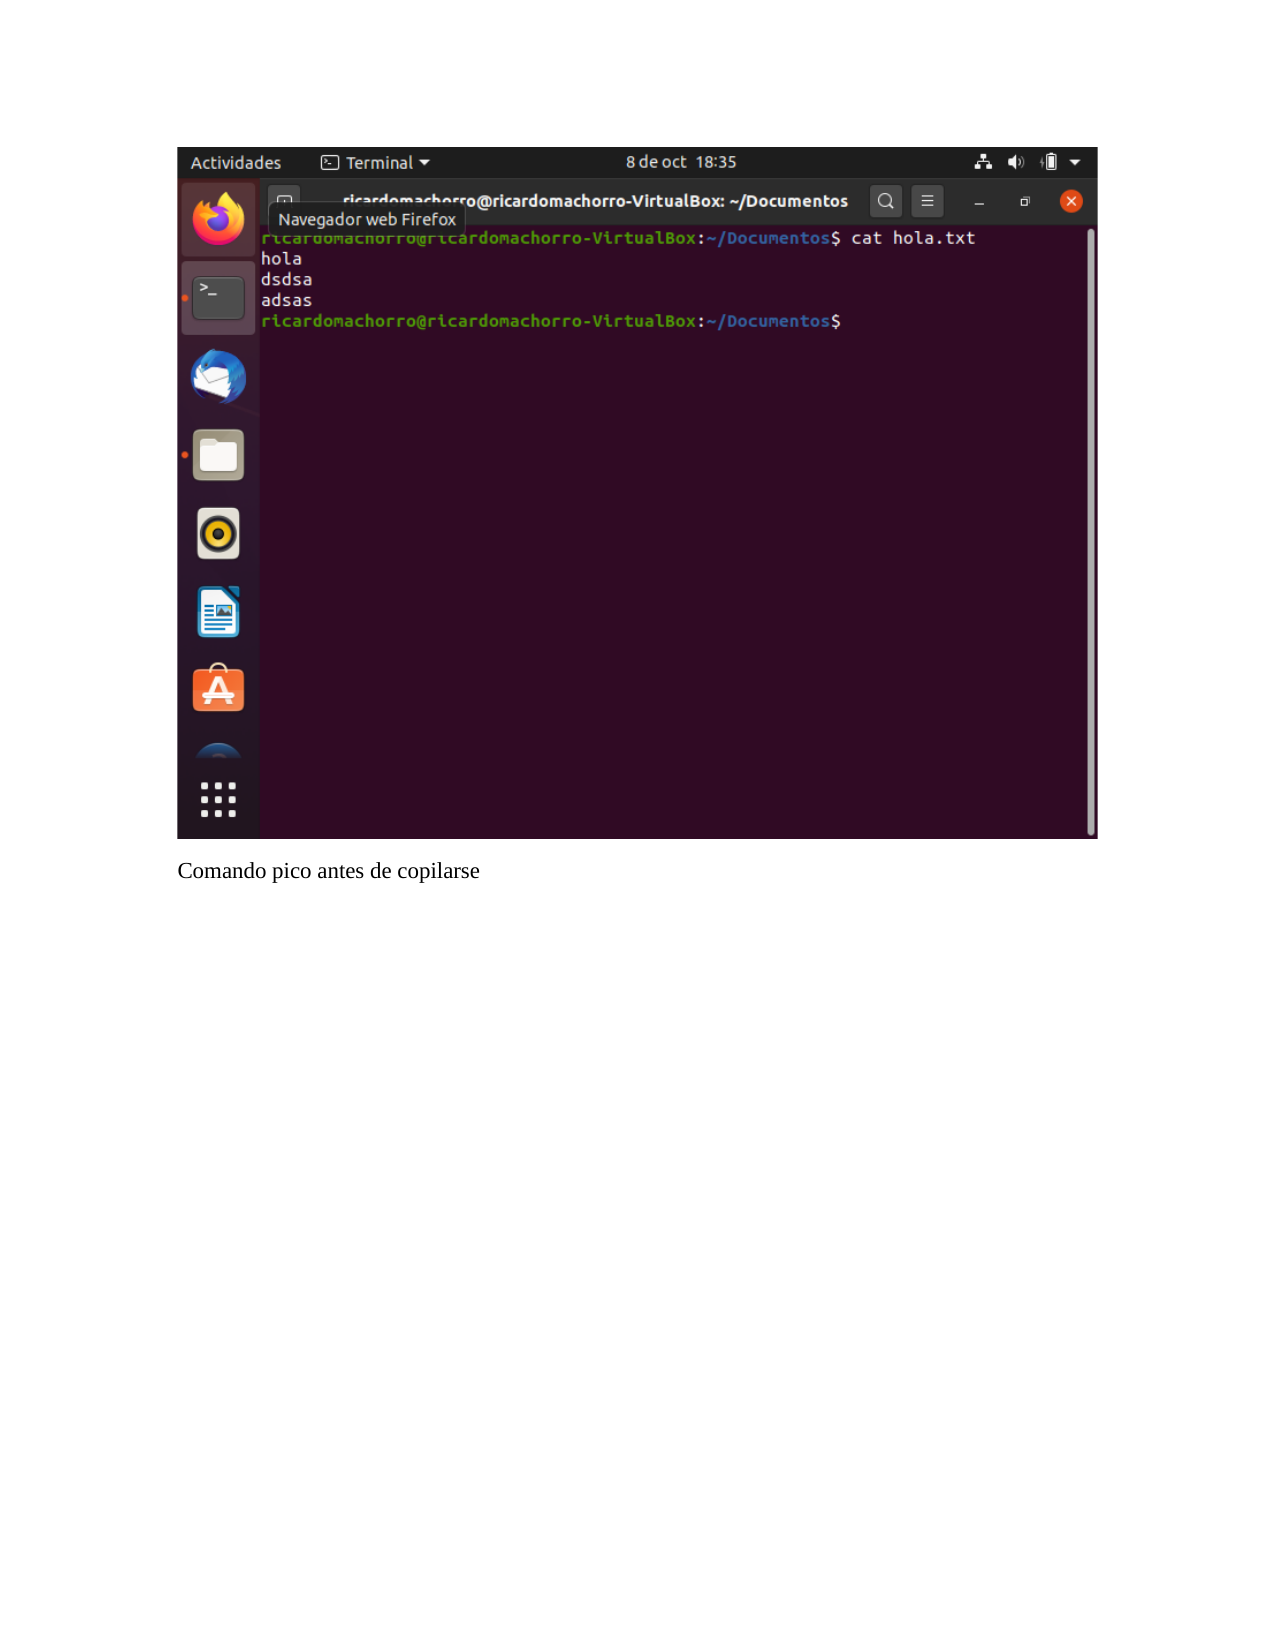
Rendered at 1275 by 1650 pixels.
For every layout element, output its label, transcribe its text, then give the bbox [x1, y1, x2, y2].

text Comando pico antes de copilarse [177, 857, 1098, 884]
picture [177, 147, 1098, 839]
